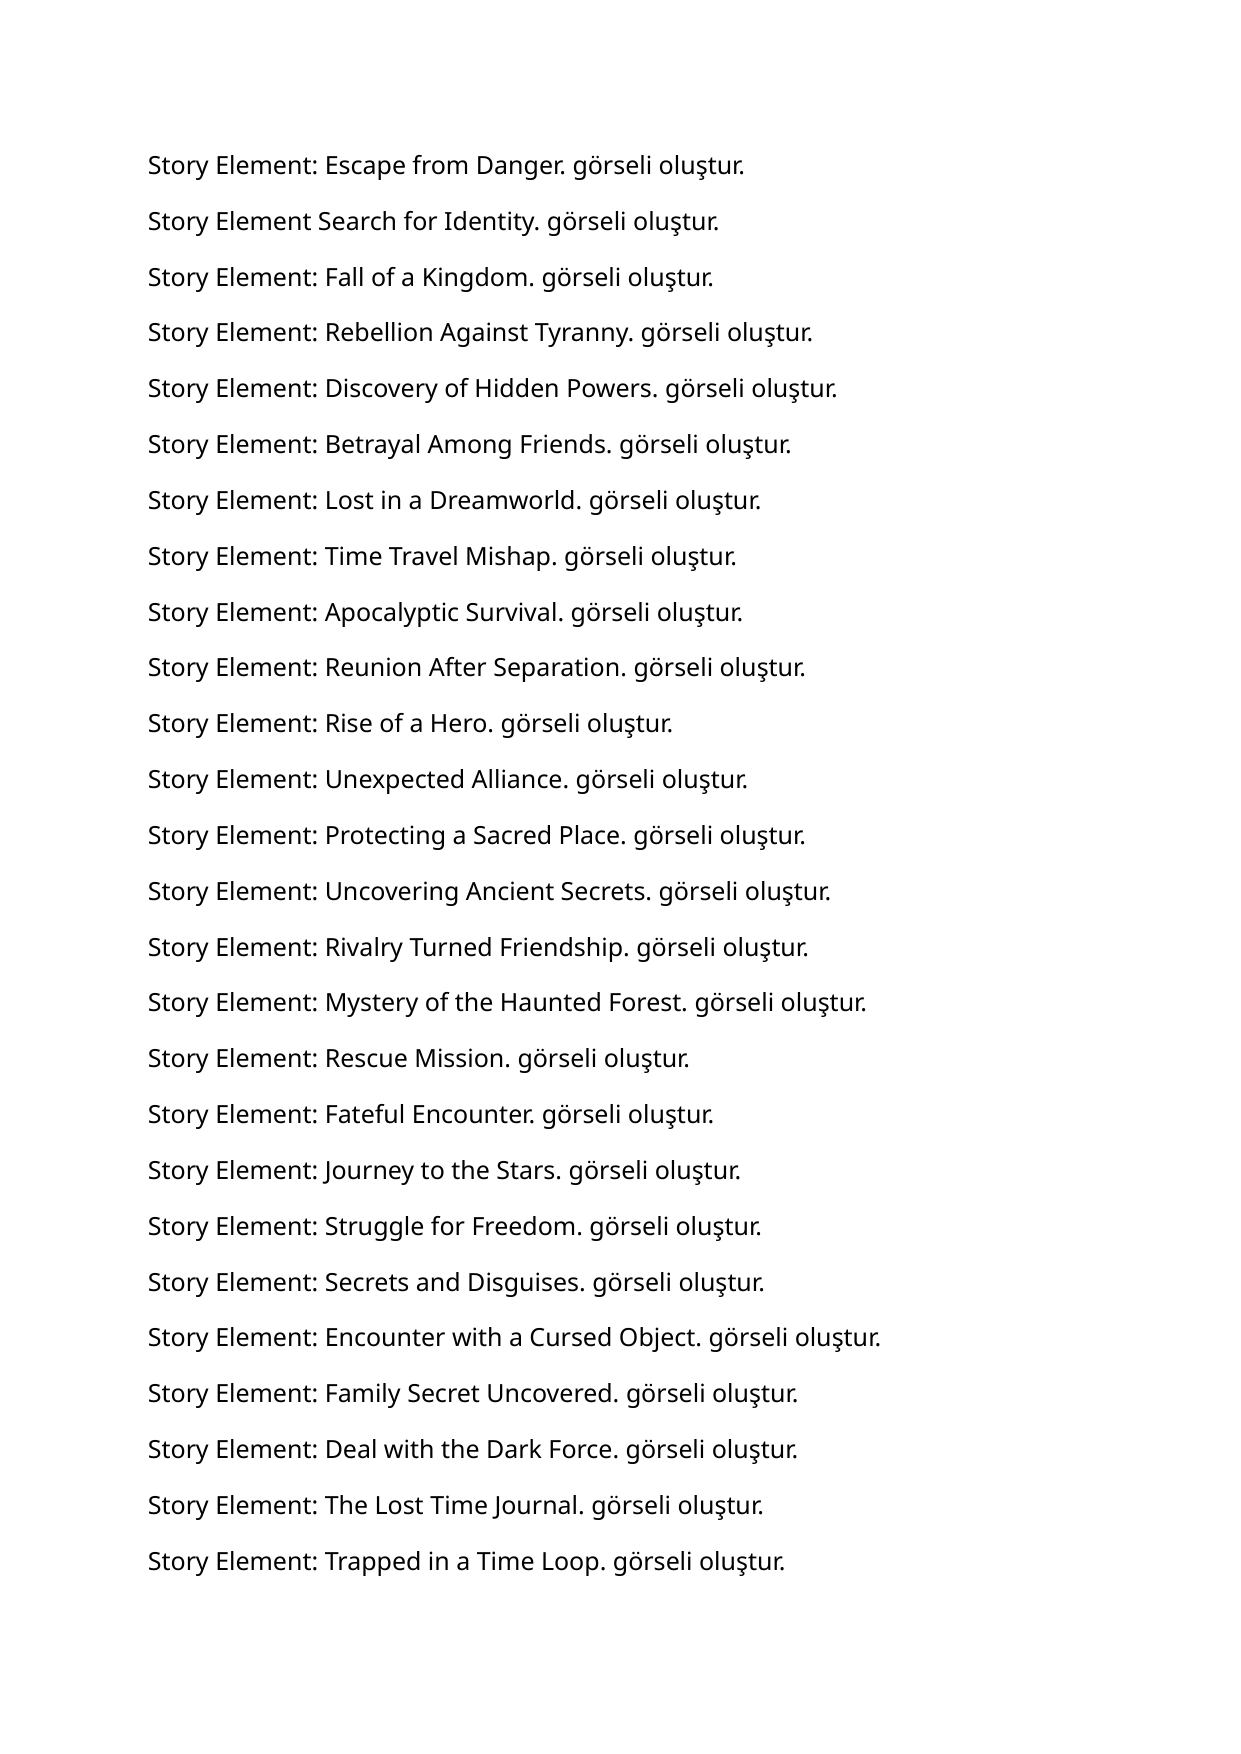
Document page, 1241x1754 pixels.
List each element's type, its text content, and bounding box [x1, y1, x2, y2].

text Story Element: Mystery of the Haunted Forest. görseli oluştur. [148, 985, 1093, 1019]
text Story Element: The Lost Time Journal. görseli oluştur. [148, 1488, 1093, 1522]
text Story Element: Time Travel Mishap. görseli oluştur. [148, 538, 1093, 572]
text Story Element: Family Secret Uncovered. görseli oluştur. [148, 1376, 1093, 1410]
text Story Element: Trapped in a Time Loop. görseli oluştur. [148, 1543, 1093, 1577]
text Story Element: Journey to the Stars. görseli oluştur. [148, 1153, 1093, 1187]
text Story Element: Escape from Danger. görseli oluştur. [148, 148, 1093, 182]
text Story Element: Uncovering Ancient Secrets. görseli oluştur. [148, 873, 1093, 907]
text Story Element: Unexpected Alliance. görseli oluştur. [148, 762, 1093, 796]
text Story Element: Rescue Mission. görseli oluştur. [148, 1041, 1093, 1075]
text Story Element: Struggle for Freedom. görseli oluştur. [148, 1208, 1093, 1242]
text Story Element: Reunion After Separation. görseli oluştur. [148, 650, 1093, 684]
text Story Element: Protecting a Sacred Place. görseli oluştur. [148, 818, 1093, 852]
text Story Element: Fateful Encounter. görseli oluştur. [148, 1097, 1093, 1131]
text Story Element: Rebellion Against Tyranny. görseli oluştur. [148, 315, 1093, 349]
text Story Element: Deal with the Dark Force. görseli oluştur. [148, 1432, 1093, 1466]
text Story Element: Betrayal Among Friends. görseli oluştur. [148, 427, 1093, 461]
text Story Element: Discovery of Hidden Powers. görseli oluştur. [148, 371, 1093, 405]
text Story Element: Rise of a Hero. görseli oluştur. [148, 706, 1093, 740]
text Story Element: Apocalyptic Survival. görseli oluştur. [148, 594, 1093, 628]
text Story Element: Fall of a Kingdom. görseli oluştur. [148, 259, 1093, 293]
text Story Element Search for Identity. görseli oluştur. [148, 203, 1093, 237]
text Story Element: Secrets and Disguises. görseli oluştur. [148, 1264, 1093, 1298]
text Story Element: Encounter with a Cursed Object. görseli oluştur. [148, 1320, 1093, 1354]
text Story Element: Rivalry Turned Friendship. görseli oluştur. [148, 929, 1093, 963]
text Story Element: Lost in a Dreamworld. görseli oluştur. [148, 483, 1093, 517]
